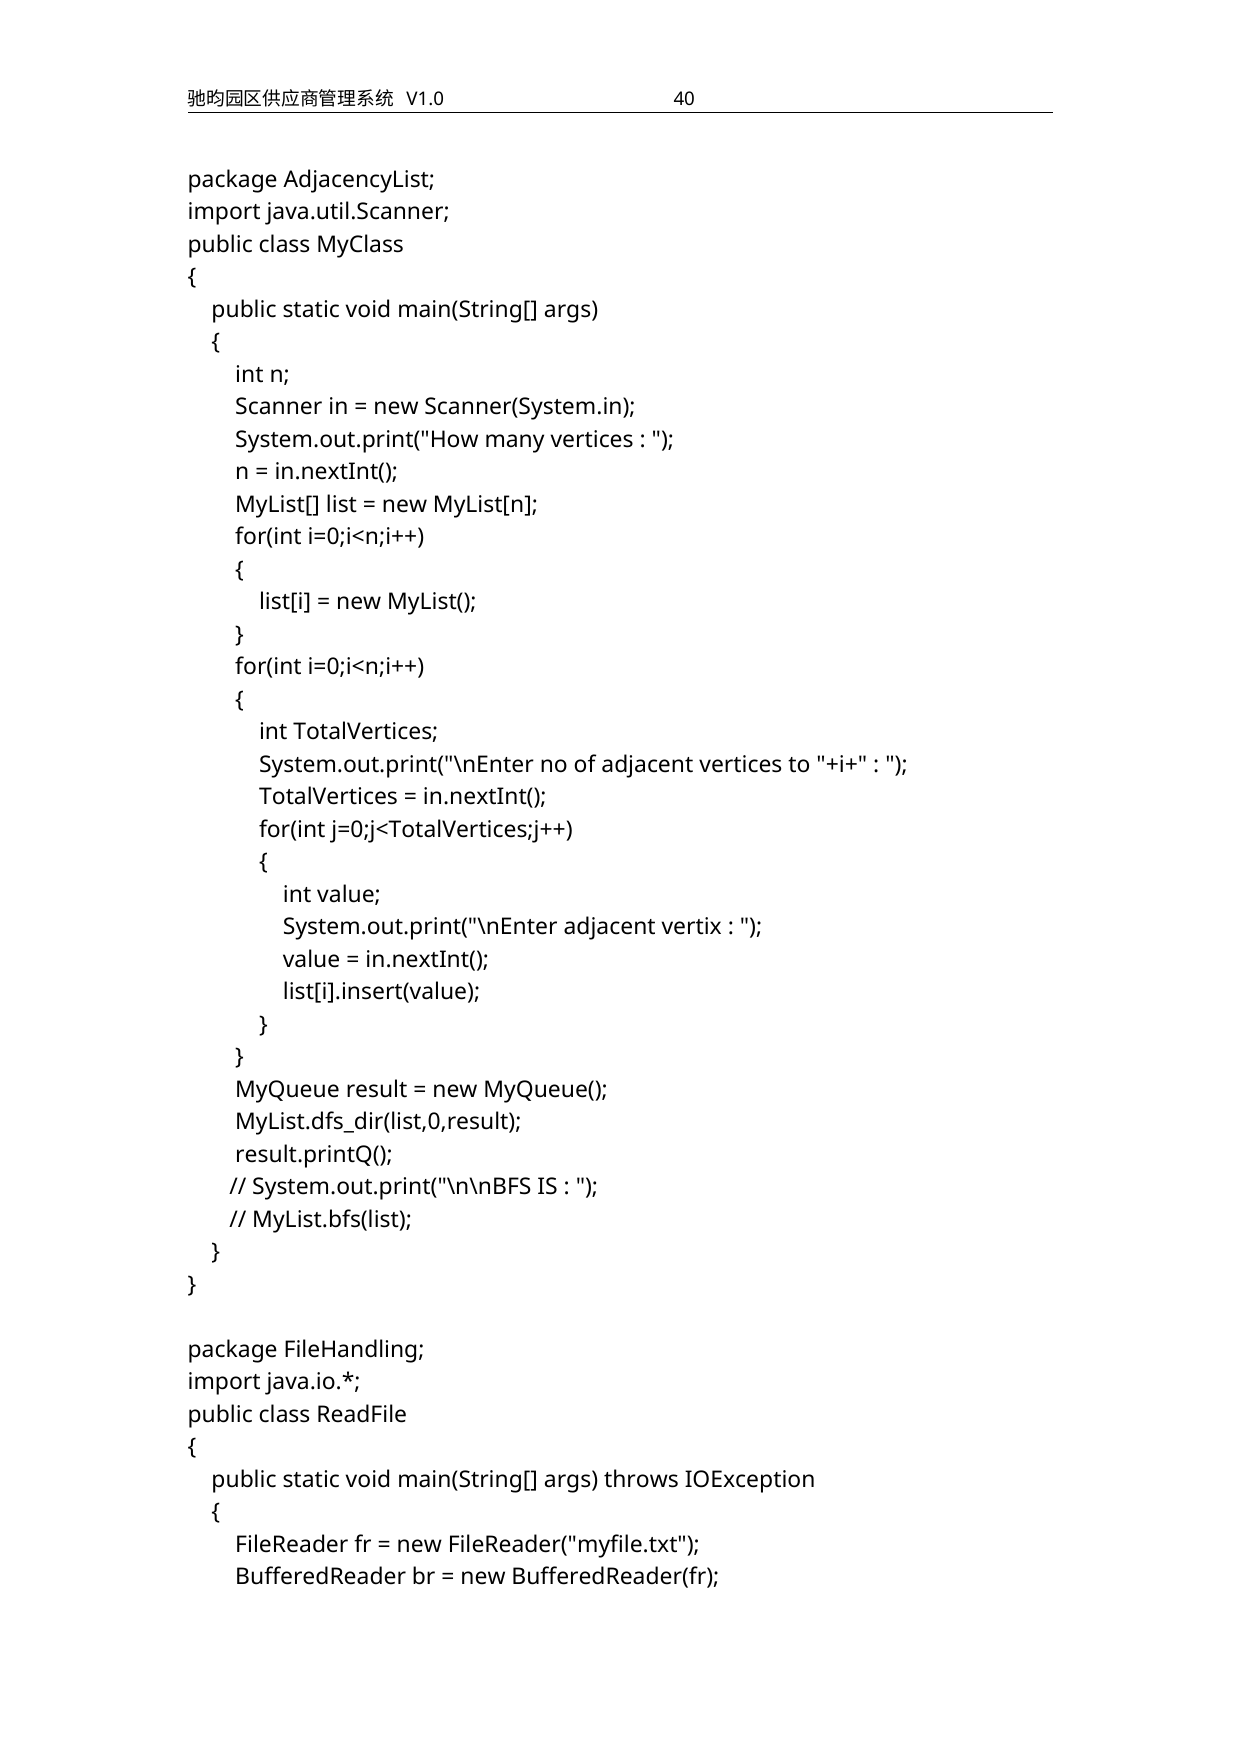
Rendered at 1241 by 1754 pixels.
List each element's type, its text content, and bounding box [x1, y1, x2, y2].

text package AdjacencyList; import java.util.Scanner; public class MyClass { public static void main(String[] args) { int n; Scanner in = new Scanner(System.in); System.out.print("How many vertices : "); n = in.nextInt(); MyList[] list = new MyList[n]; for(int i=0;i<n;i++) { list[i] = new MyList(); } for(int i=0;i<n;i++) { int TotalVertices; System.out.print("\nEnter no of adjacent vertices to "+i+" : "); TotalVertices = in.nextInt(); for(int j=0;j<TotalVertices;j++) { int value; System.out.print("\nEnter adjacent vertix : "); value = in.nextInt(); list[i].insert(value); } } MyQueue result = new MyQueue(); MyList.dfs_dir(list,0,result); result.printQ(); // System.out.print("\n\nBFS IS : "); // MyList.bfs(list); } } [187, 162, 1053, 1332]
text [187, 1332, 1053, 1592]
